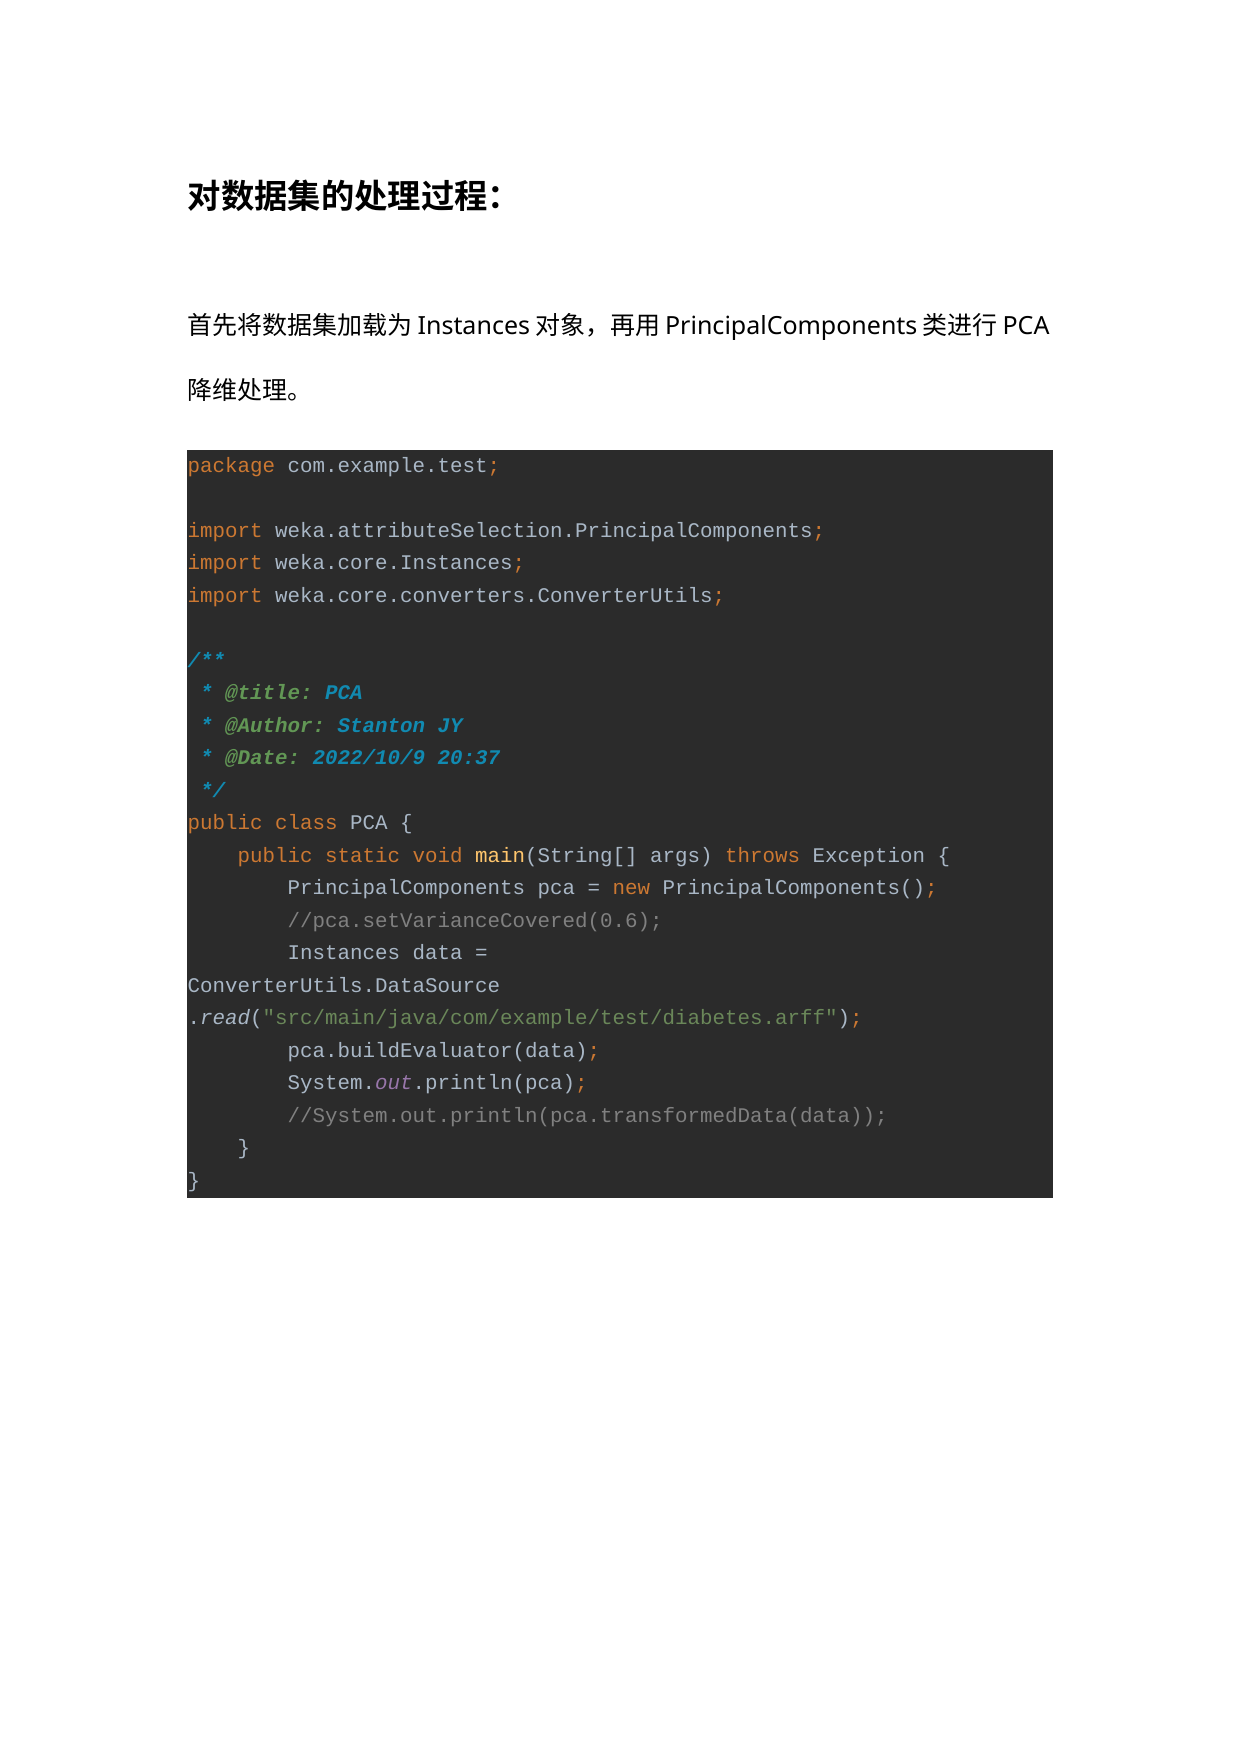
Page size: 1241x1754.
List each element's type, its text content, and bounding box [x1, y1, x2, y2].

text package com.example.test; import weka.attributeSelection.PrincipalComponents; import weka.core.Instances; import weka.core.converters.ConverterUtils; /** * @title: PCA * @Author: Stanton JY * @Date: 2022/10/9 20:37 */ public class PCA { public static void main(String[] args) throws Exception { PrincipalComponents pca = new PrincipalComponents(); //pca.setVarianceCovered(0.6); Instances data = ConverterUtils.DataSource.read("src/main/java/com/example/test/diabetes.arff"); pca.buildEvaluator(data); System.out.println(pca); //System.out.println(pca.transformedData(data)); } } [187, 450, 1053, 1198]
text 首先将数据集加载为Instances对象，再用PrincipalComponents类进行PCA降维处理。 [187, 291, 1053, 421]
subtitle 对数据集的处理过程： [187, 162, 1053, 227]
